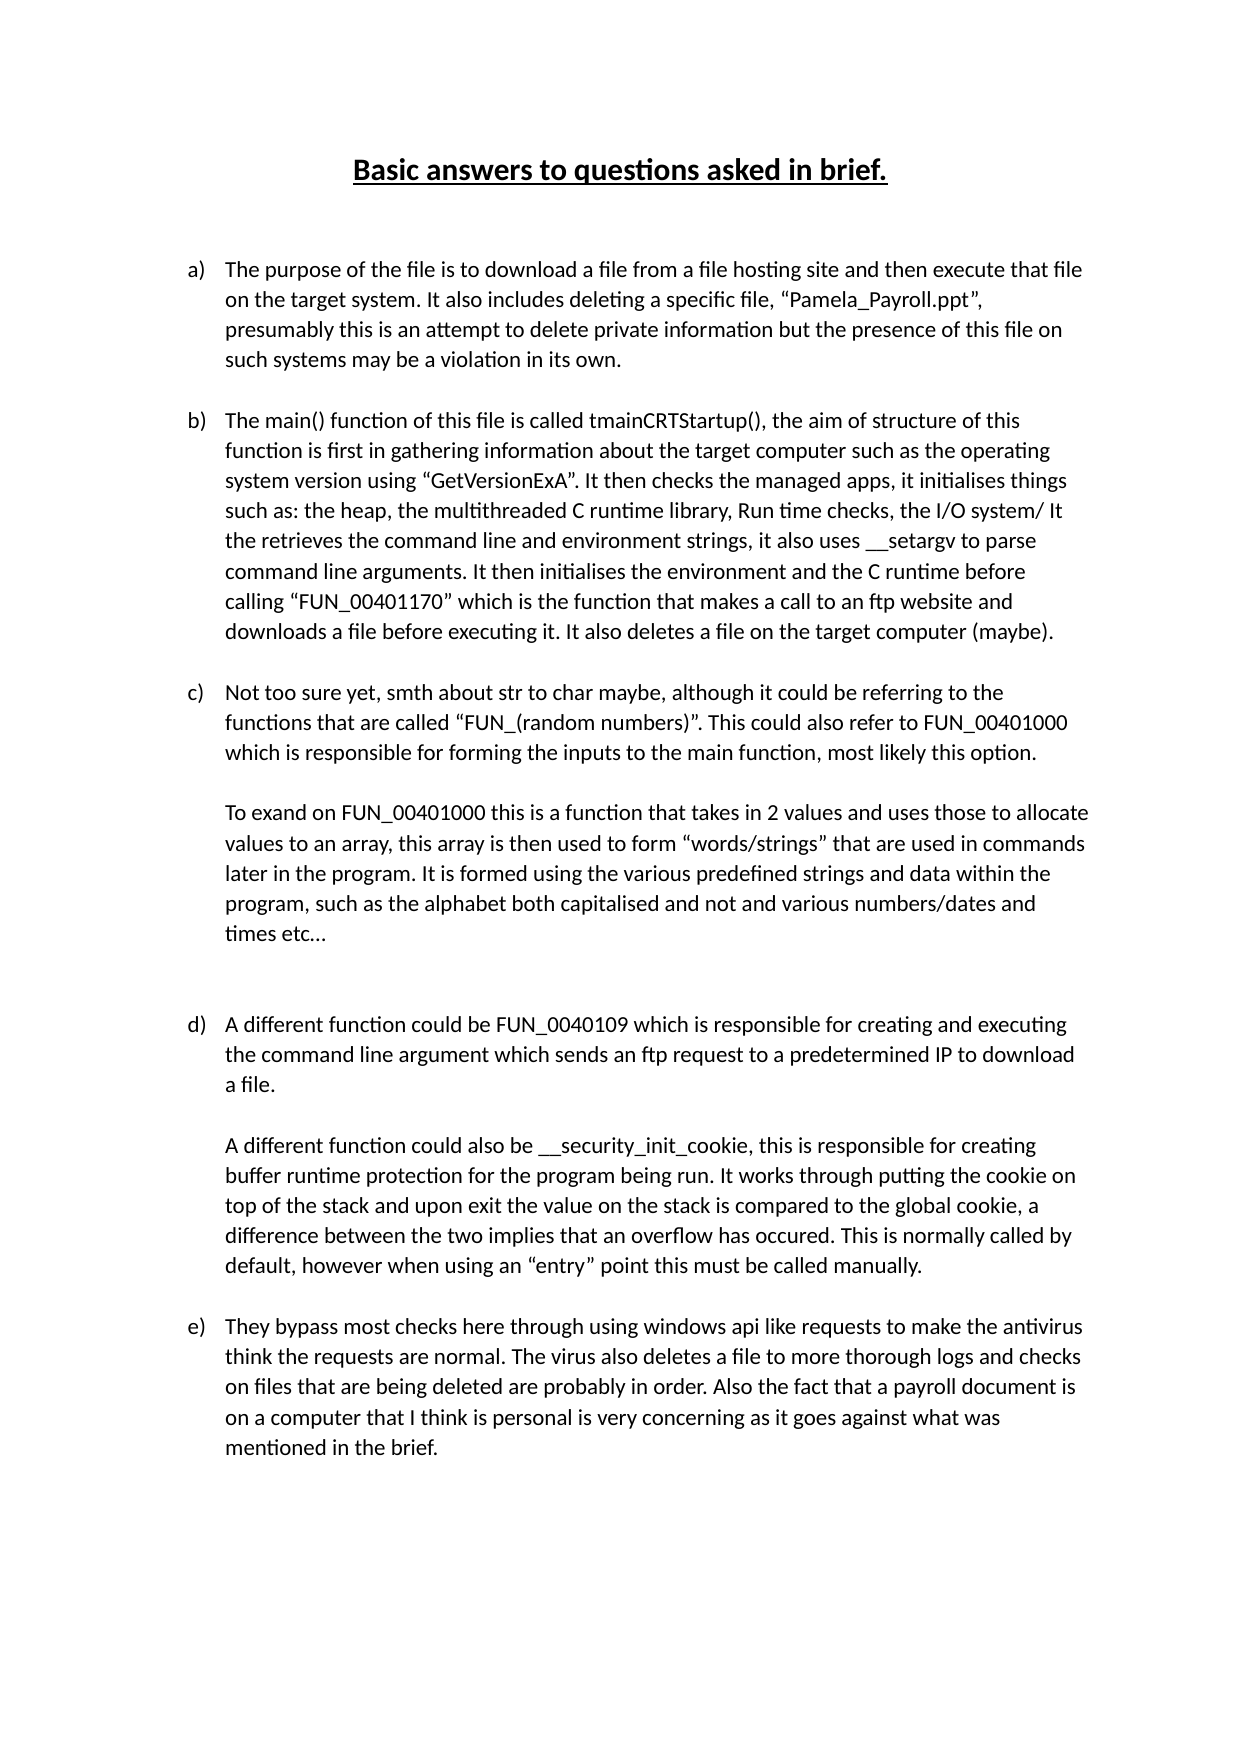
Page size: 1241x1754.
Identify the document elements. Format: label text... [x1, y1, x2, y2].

list They bypass most checks here through using windows api like requests to make the antivirus think the requests are normal. The virus also deletes a file to more thorough logs and checks on files that are being deleted are probably in order. Also the fact that a payroll document is on a computer that I think is personal is very concerning as it goes against what was mentioned in the brief. [187, 1312, 1090, 1461]
list A different function could also be __security_init_cookie, this is responsible for creating buffer runtime protection for the program being run. It works through putting the cookie on top of the stack and upon exit the value on the stack is compared to the global cookie, a difference between the two implies that an overflow has occured. This is normally called by default, however when using an “entry” point this must be called manually. [225, 1131, 1090, 1279]
list To exand on FUN_00401000 this is a function that takes in 2 values and uses those to allocate values to an array, this array is then used to form “words/strings” that are used in commands later in the program. It is formed using the various predefined strings and data within the program, such as the alphabet both capitalised and not and various numbers/dates and times etc… [225, 798, 1090, 977]
list The purpose of the file is to download a file from a file hosting site and then execute that file on the target system. It also includes deleting a specific file, “Pamela_Payroll.ppt”, presumably this is an attempt to delete private information but the presence of this file on such systems may be a violation in its own. [187, 255, 1090, 373]
text Basic answers to questions asked in brief. [150, 150, 1090, 188]
list The main() function of this file is called tmainCRTStartup(), the aim of structure of this function is first in gathering information about the target computer such as the operating system version using “GetVersionExA”. It then checks the managed apps, it initialises things such as: the heap, the multithreaded C runtime library, Run time checks, the I/O system/ It the retrieves the command line and environment strings, it also uses __setargv to parse command line arguments. It then initialises the environment and the C runtime before calling “FUN_00401170” which is the function that makes a call to an ftp website and downloads a file before executing it. It also deletes a file on the target computer (maybe). [187, 406, 1090, 645]
list Not too sure yet, smth about str to char maybe, although it could be referring to the functions that are called “FUN_(random numbers)”. This could also refer to FUN_00401000 which is responsible for forming the inputs to the main function, most likely this option. [187, 678, 1090, 766]
list A different function could be FUN_0040109 which is responsible for creating and executing the command line argument which sends an ftp request to a predetermined IP to download a file. [187, 1010, 1090, 1098]
